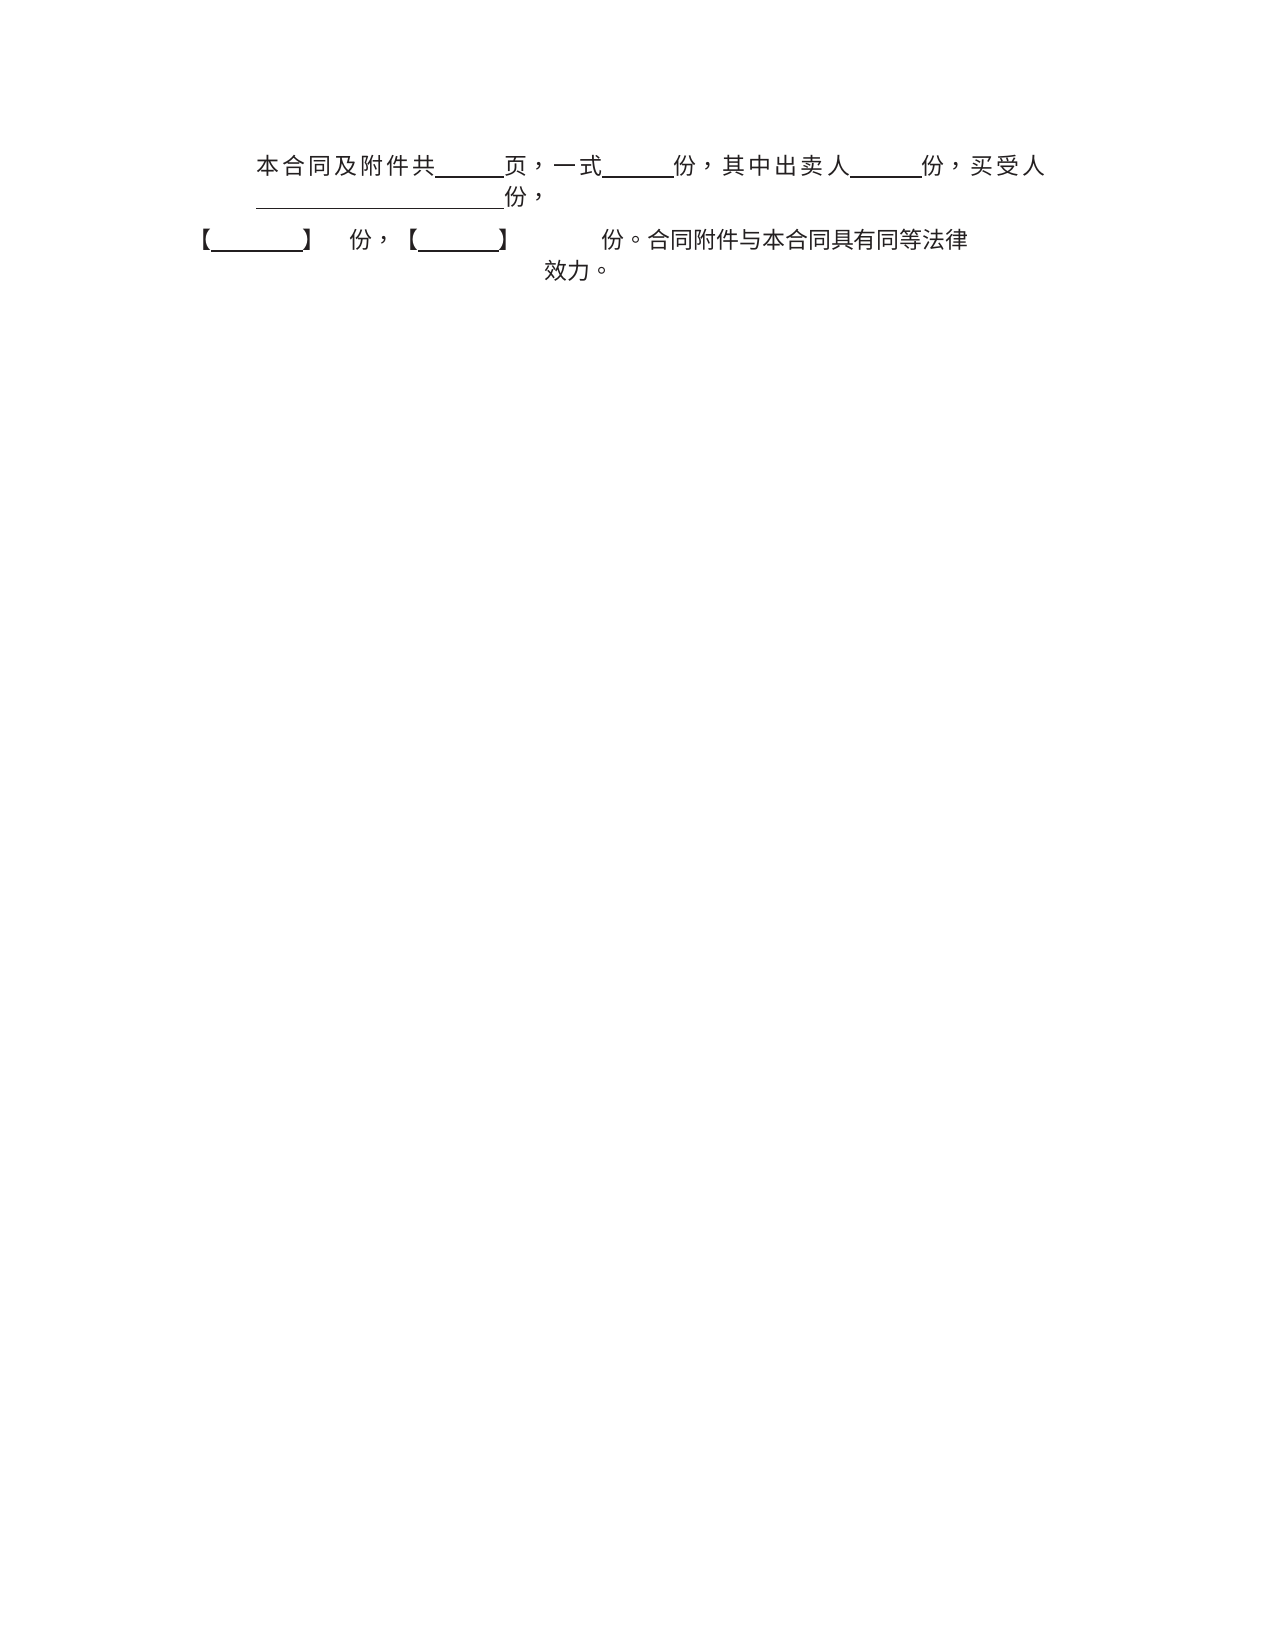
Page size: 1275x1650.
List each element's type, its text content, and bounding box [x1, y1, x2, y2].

text 【 】 份，【 】 份。合同附件与本合同具有同等法律效力。 [187, 224, 969, 286]
text 本合同及附件共 页，一式 份，其中出卖人 份，买受人 份， [256, 150, 1087, 212]
